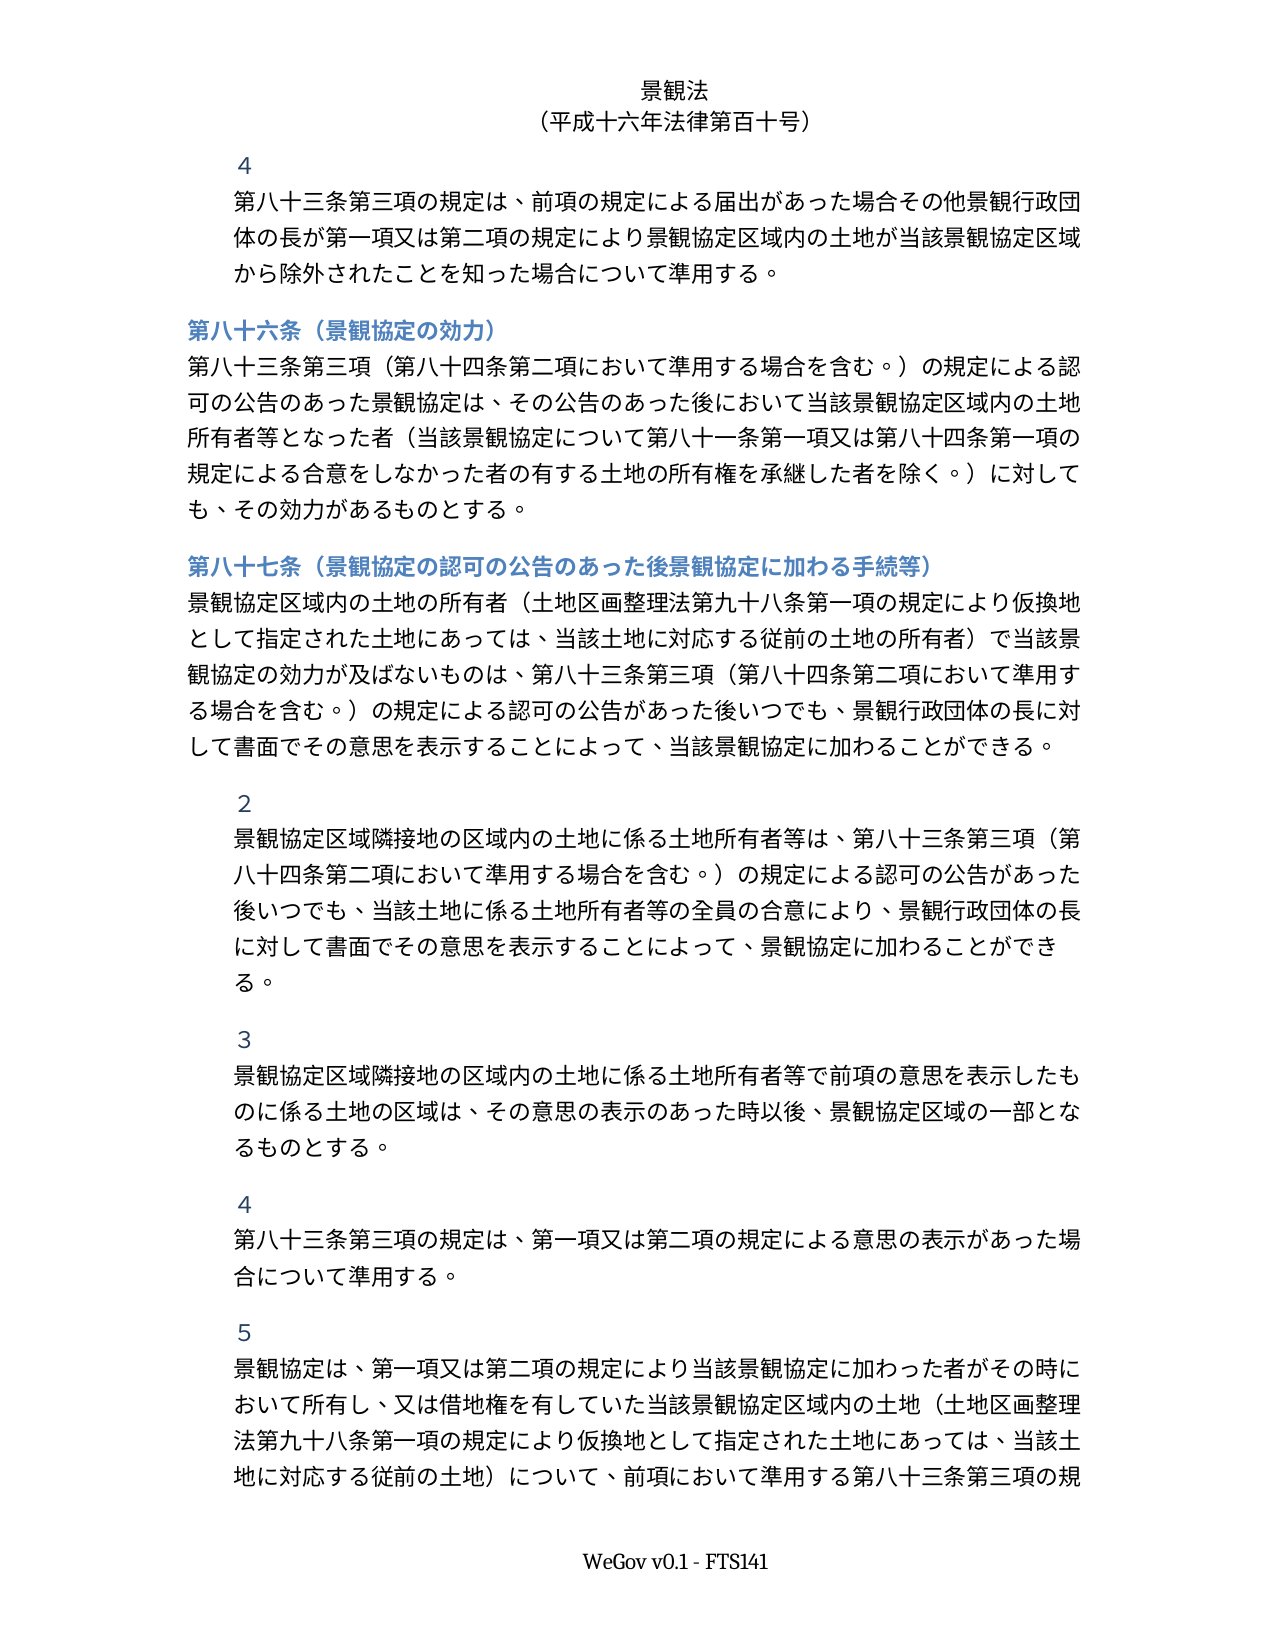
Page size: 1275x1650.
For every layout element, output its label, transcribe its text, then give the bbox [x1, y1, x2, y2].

subtitle 第八十七条（景観協定の認可の公告のあった後景観協定に加わる手続等） [187, 551, 1087, 582]
subtitle ３ [233, 1024, 1087, 1055]
text 景観協定区域内の土地の所有者（土地区画整理法第九十八条第一項の規定により仮換地として指定された土地にあっては、当該土地に対応する従前の土地の所有者）で当該景観協定の効力が及ばないものは、第八十三条第三項（第八十四条第二項において準用する場合を含む。）の規定による認可の公告があった後いつでも、景観行政団体の長に対して書面でその意思を表示することによって、当該景観協定に加わることができる。 [187, 587, 1087, 762]
text 第八十三条第三項（第八十四条第二項において準用する場合を含む。）の規定による認可の公告のあった景観協定は、その公告のあった後において当該景観協定区域内の土地所有者等となった者（当該景観協定について第八十一条第一項又は第八十四条第一項の規定による合意をしなかった者の有する土地の所有権を承継した者を除く。）に対しても、その効力があるものとする。 [187, 351, 1087, 526]
text 景観協定区域隣接地の区域内の土地に係る土地所有者等は、第八十三条第三項（第八十四条第二項において準用する場合を含む。）の規定による認可の公告があった後いつでも、当該土地に係る土地所有者等の全員の合意により、景観行政団体の長に対して書面でその意思を表示することによって、景観協定に加わることができる。 [233, 823, 1087, 998]
subtitle ５ [233, 1317, 1087, 1348]
text 景観協定区域隣接地の区域内の土地に係る土地所有者等で前項の意思を表示したものに係る土地の区域は、その意思の表示のあった時以後、景観協定区域の一部となるものとする。 [233, 1060, 1087, 1163]
text 第八十三条第三項の規定は、第一項又は第二項の規定による意思の表示があった場合について準用する。 [233, 1224, 1087, 1292]
text 第八十三条第三項の規定は、前項の規定による届出があった場合その他景観行政団体の長が第一項又は第二項の規定により景観協定区域内の土地が当該景観協定区域から除外されたことを知った場合について準用する。 [233, 186, 1087, 289]
subtitle ４ [233, 1188, 1087, 1220]
subtitle ２ [233, 787, 1087, 819]
subtitle ４ [233, 150, 1087, 181]
subtitle 第八十六条（景観協定の効力） [187, 314, 1087, 346]
